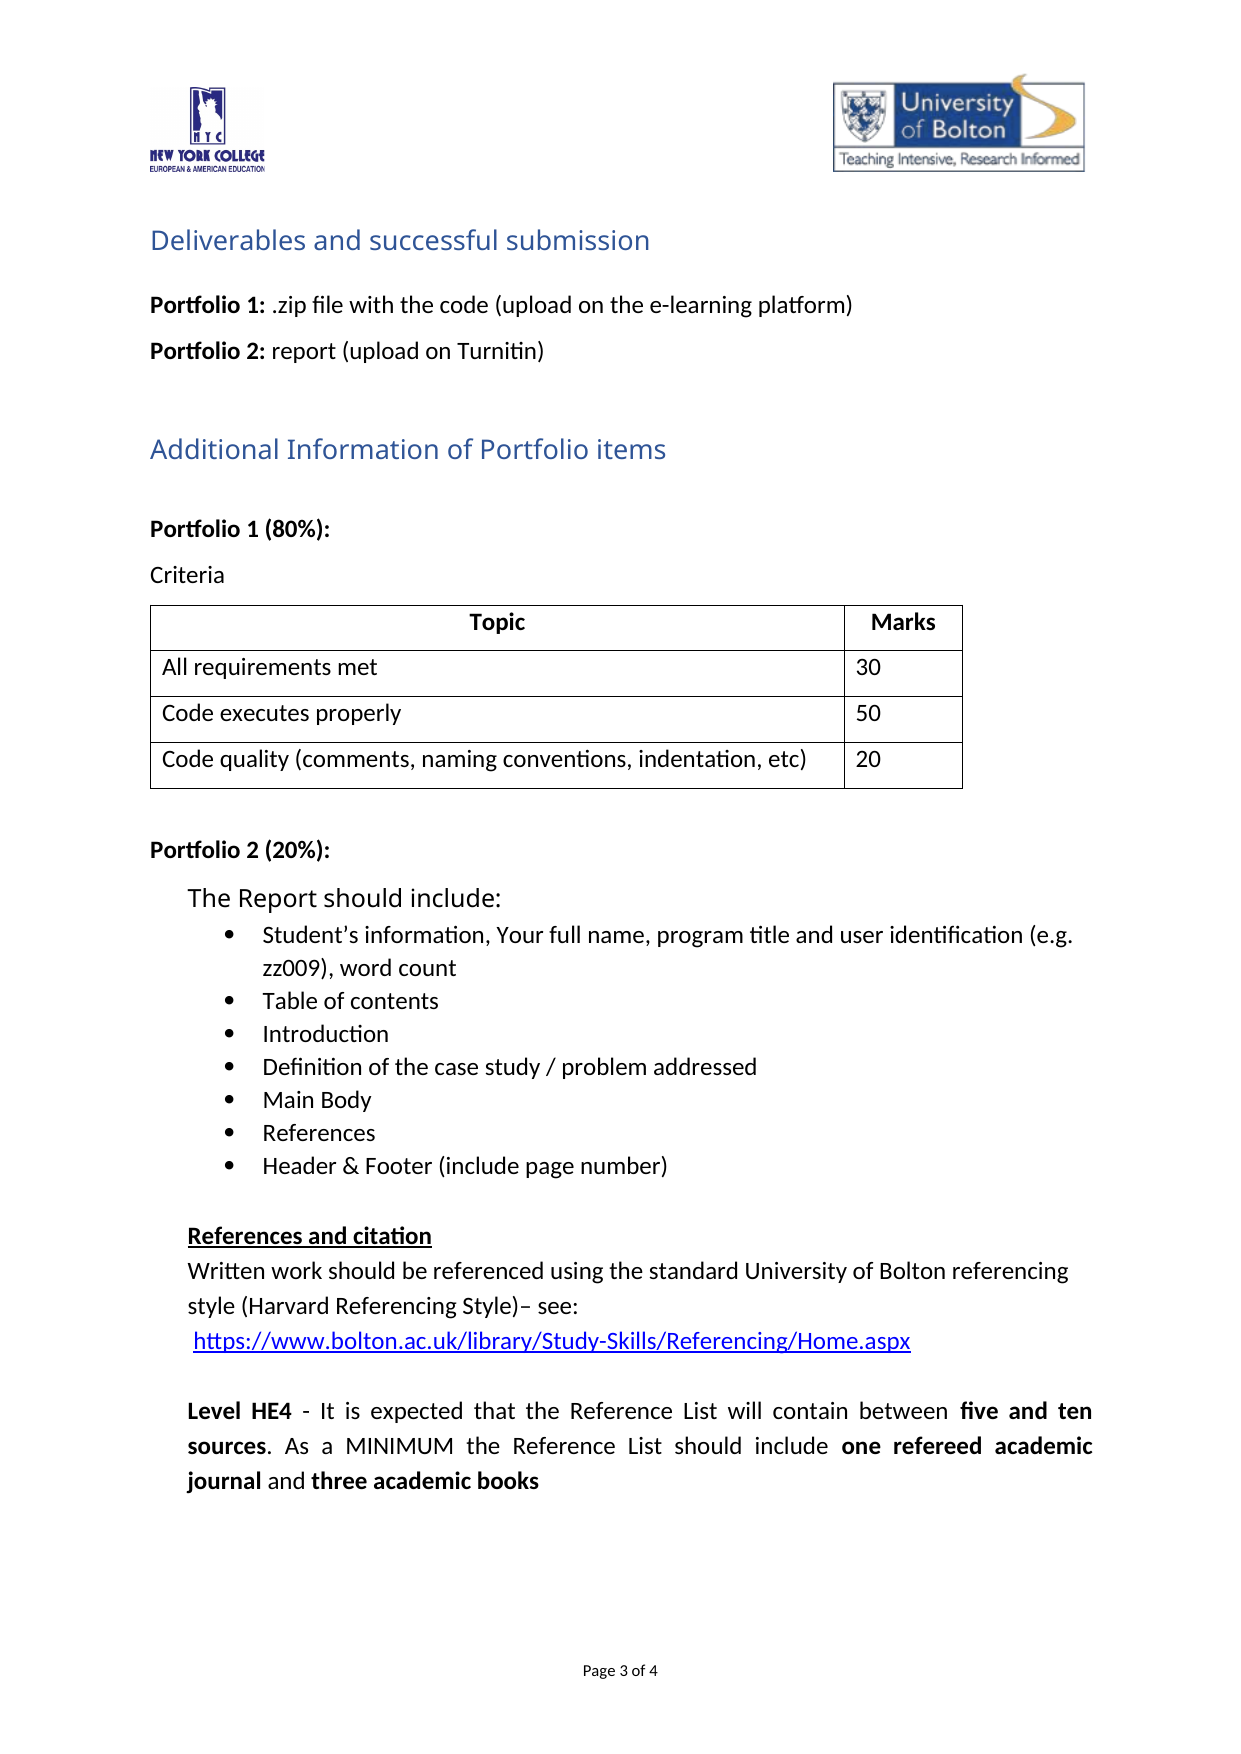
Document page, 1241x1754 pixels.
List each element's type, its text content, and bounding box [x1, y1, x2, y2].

picture [150, 87, 265, 172]
list Introduction [225, 1018, 1090, 1049]
table_cell 20 [845, 743, 962, 788]
picture [833, 73, 1086, 172]
table_header Marks [845, 606, 962, 650]
table_cell Code executes properly [151, 697, 844, 742]
text Criteria [150, 559, 1090, 589]
list Table of contents [225, 985, 1090, 1016]
text Portfolio 1: .zip file with the code (upload on the e-learning platform) [150, 289, 1090, 320]
table_header Topic [151, 606, 844, 650]
text The Report should include: [187, 880, 1090, 914]
text Portfolio 2: report (upload on Turnitin) [150, 335, 1090, 365]
table_cell 30 [845, 651, 962, 696]
table_cell All requirements met [151, 651, 844, 696]
list Written work should be referenced using the standard University of Bolton referencing style (Harvard Referencing Style)– see: [187, 1255, 1090, 1321]
text Portfolio 2 (20%): [150, 835, 1090, 865]
list Main Body [225, 1084, 1090, 1115]
list Header & Footer (include page number) [225, 1150, 1090, 1181]
text References and citation [187, 1220, 1090, 1251]
list https://www.bolton.ac.uk/library/Study-Skills/Referencing/Home.aspx [187, 1325, 1090, 1356]
list Definition of the case study / problem addressed [225, 1051, 1090, 1082]
text Level HE4 - It is expected that the Reference List will contain between five and ten sources. As a MINIMUM the Reference List should include one refereed academic journal and three academic books [187, 1395, 1093, 1496]
subtitle Deliverables and successful submission [150, 222, 1090, 259]
table_cell Code quality (comments, naming conventions, indentation, etc) [151, 743, 844, 788]
text Portfolio 1 (80%): [150, 513, 1090, 544]
subtitle Additional Information of Portfolio items [150, 431, 1090, 467]
list Student’s information, Your full name, program title and user identification (e.g. zz009), word count [225, 919, 1090, 983]
table_cell 50 [845, 697, 962, 742]
list References [225, 1117, 1090, 1148]
